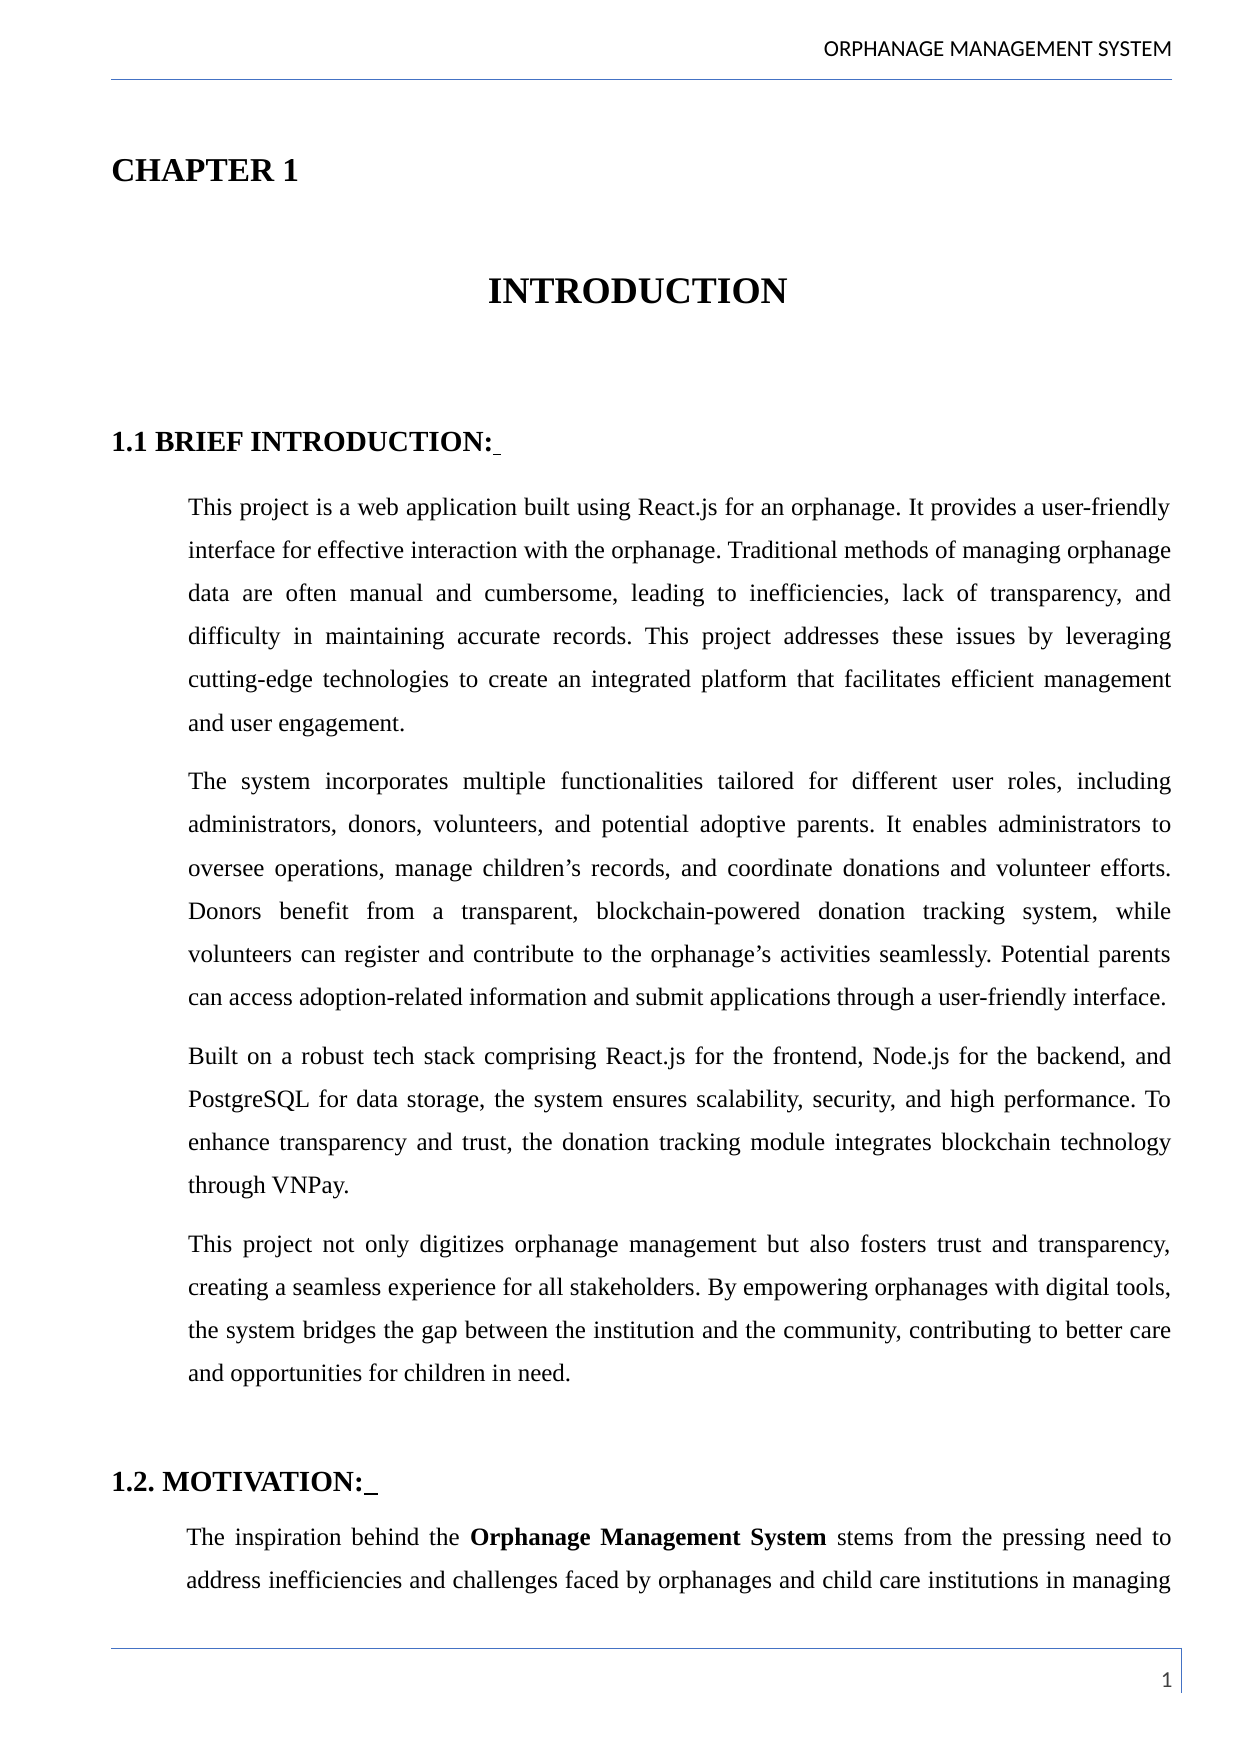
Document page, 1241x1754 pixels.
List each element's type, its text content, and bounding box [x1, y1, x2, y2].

text The system incorporates multiple functionalities tailored for different user roles, including administrators, donors, volunteers, and potential adoptive parents. It enables administrators to oversee operations, manage children’s records, and coordinate donations and volunteer efforts. Donors benefit from a transparent, blockchain-powered donation tracking system, while volunteers can register and contribute to the orphanage’s activities seamlessly. Potential parents can access adoption-related information and submit applications through a user-friendly interface. [188, 766, 1172, 1011]
text CHAPTER 1 [111, 150, 1172, 188]
text This project is a web application built using React.js for an orphanage. It provides a user-friendly interface for effective interaction with the orphanage. Traditional methods of managing orphanage data are often manual and cumbersome, leading to inefficiencies, lack of transparency, and difficulty in maintaining accurate records. This project addresses these issues by leveraging cutting-edge technologies to create an integrated platform that facilitates efficient management and user engagement. [188, 492, 1172, 736]
text This project not only digitizes orphanage management but also fosters trust and transparency, creating a seamless experience for all stakeholders. By empowering orphanages with digital tools, the system bridges the gap between the institution and the community, contributing to better care and opportunities for children in need. [188, 1229, 1172, 1387]
subtitle 1.2. MOTIVATION: [111, 1464, 1172, 1498]
subtitle INTRODUCTION [136, 269, 1140, 312]
text Built on a robust tech stack comprising React.js for the frontend, Node.js for the backend, and PostgreSQL for data storage, the system ensures scalability, security, and high performance. To enhance transparency and trust, the donation tracking module integrates blockchain technology through VNPay. [188, 1041, 1172, 1199]
subtitle 1.1 BRIEF INTRODUCTION: [111, 424, 1172, 458]
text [186, 1522, 1172, 1594]
